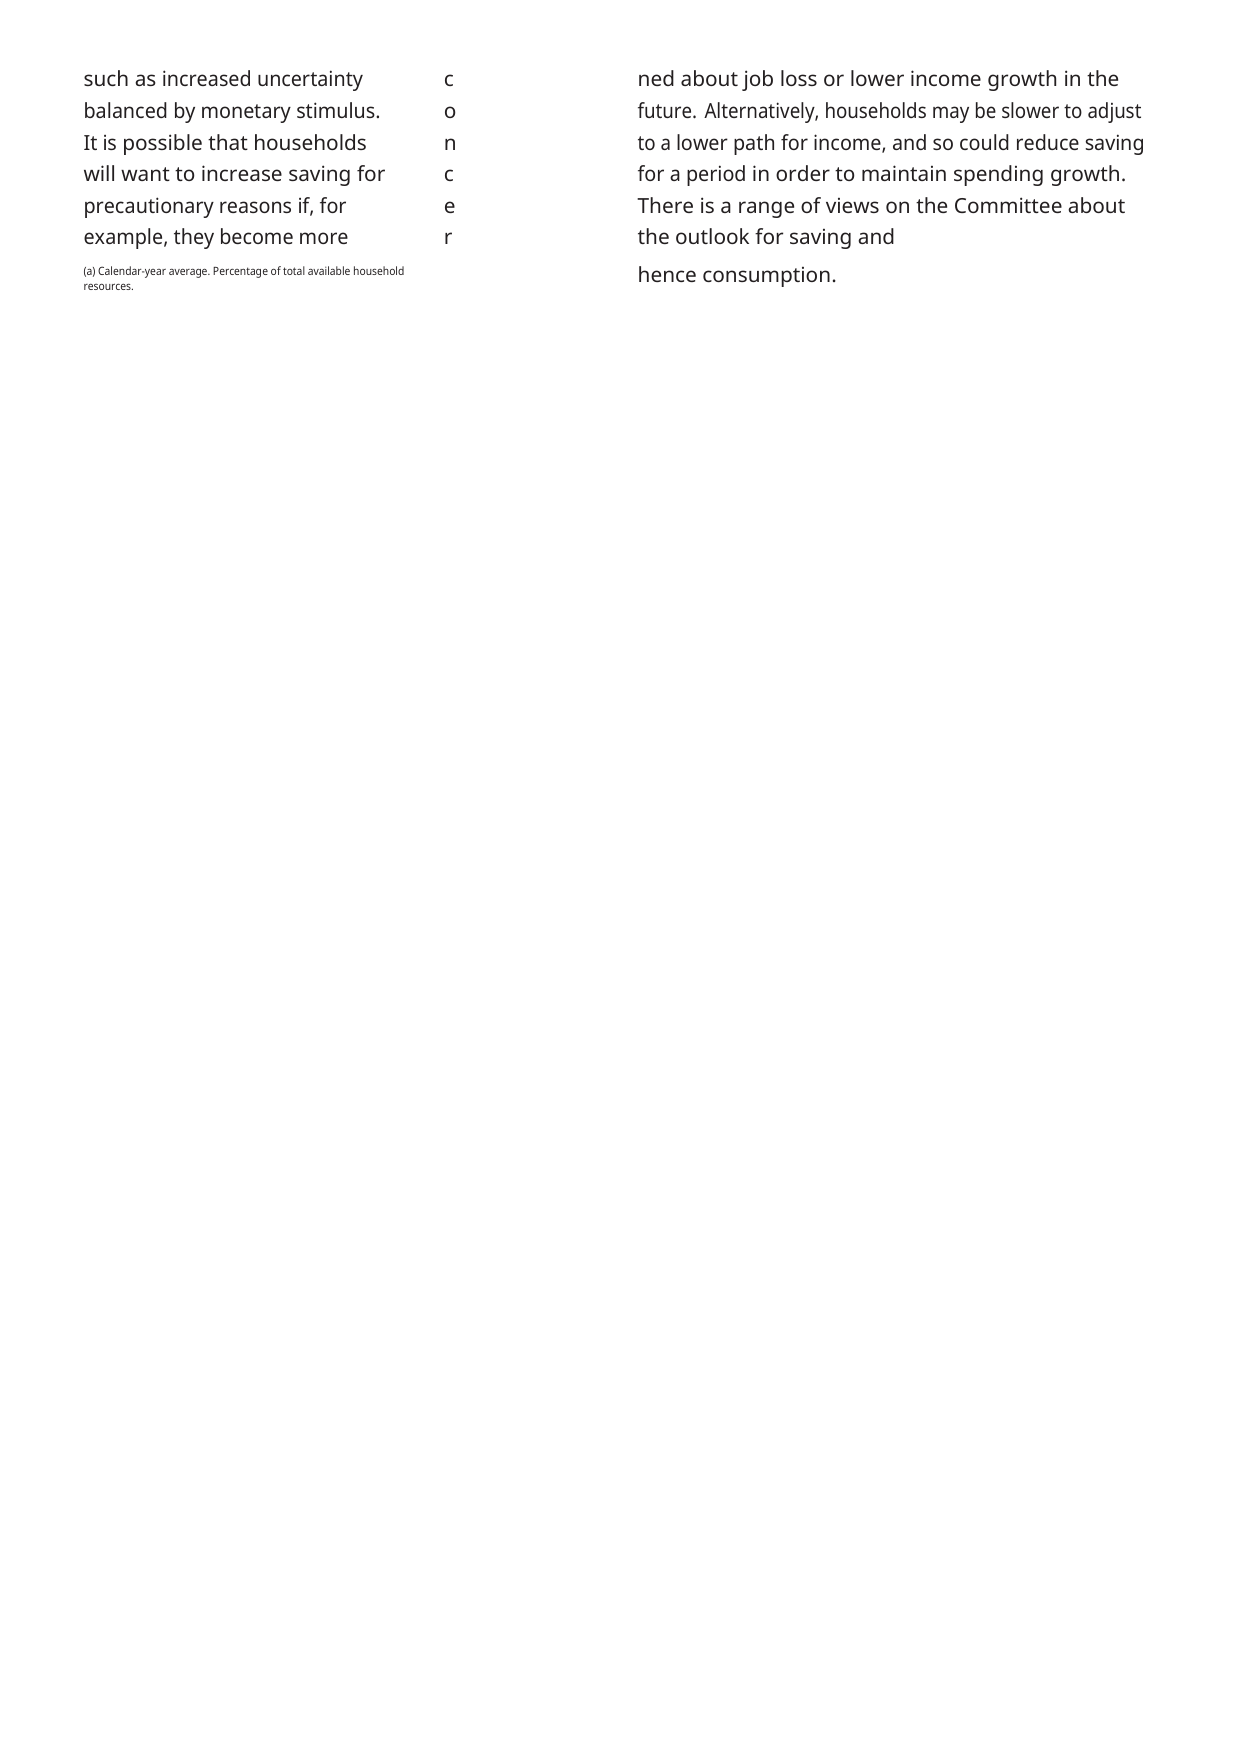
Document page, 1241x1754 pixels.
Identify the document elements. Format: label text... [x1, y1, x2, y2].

text (a) Calendar-year average. Percentage of total available household resources. [83, 263, 449, 294]
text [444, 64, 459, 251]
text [637, 64, 1154, 251]
text hence consumption. [637, 263, 1184, 287]
